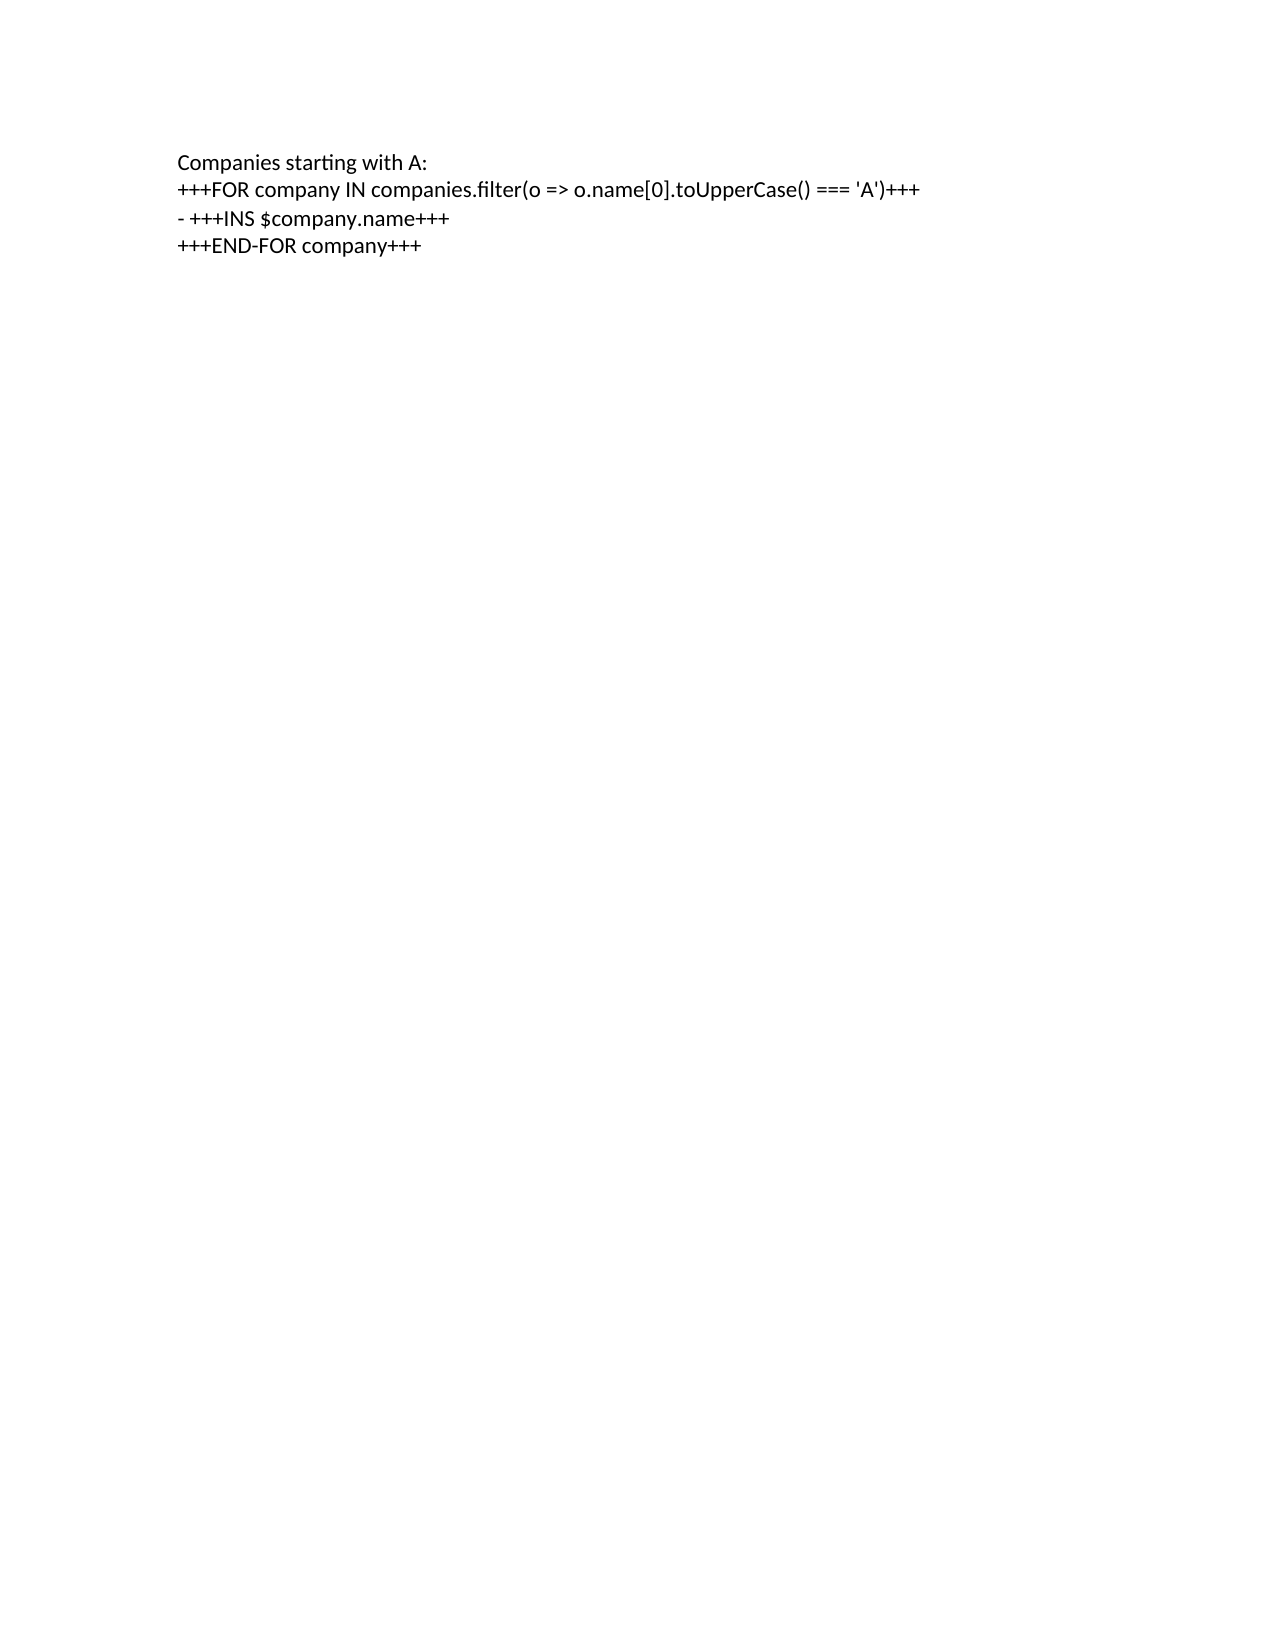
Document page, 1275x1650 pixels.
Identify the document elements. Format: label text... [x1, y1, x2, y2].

text Companies starting with A: [177, 148, 1098, 176]
text +++END-FOR company+++ [177, 232, 1098, 260]
text - +++INS $company.name+++ [177, 204, 1098, 232]
text +++FOR company IN companies.filter(o => o.name[0].toUpperCase() === 'A')+++ [177, 176, 1098, 204]
